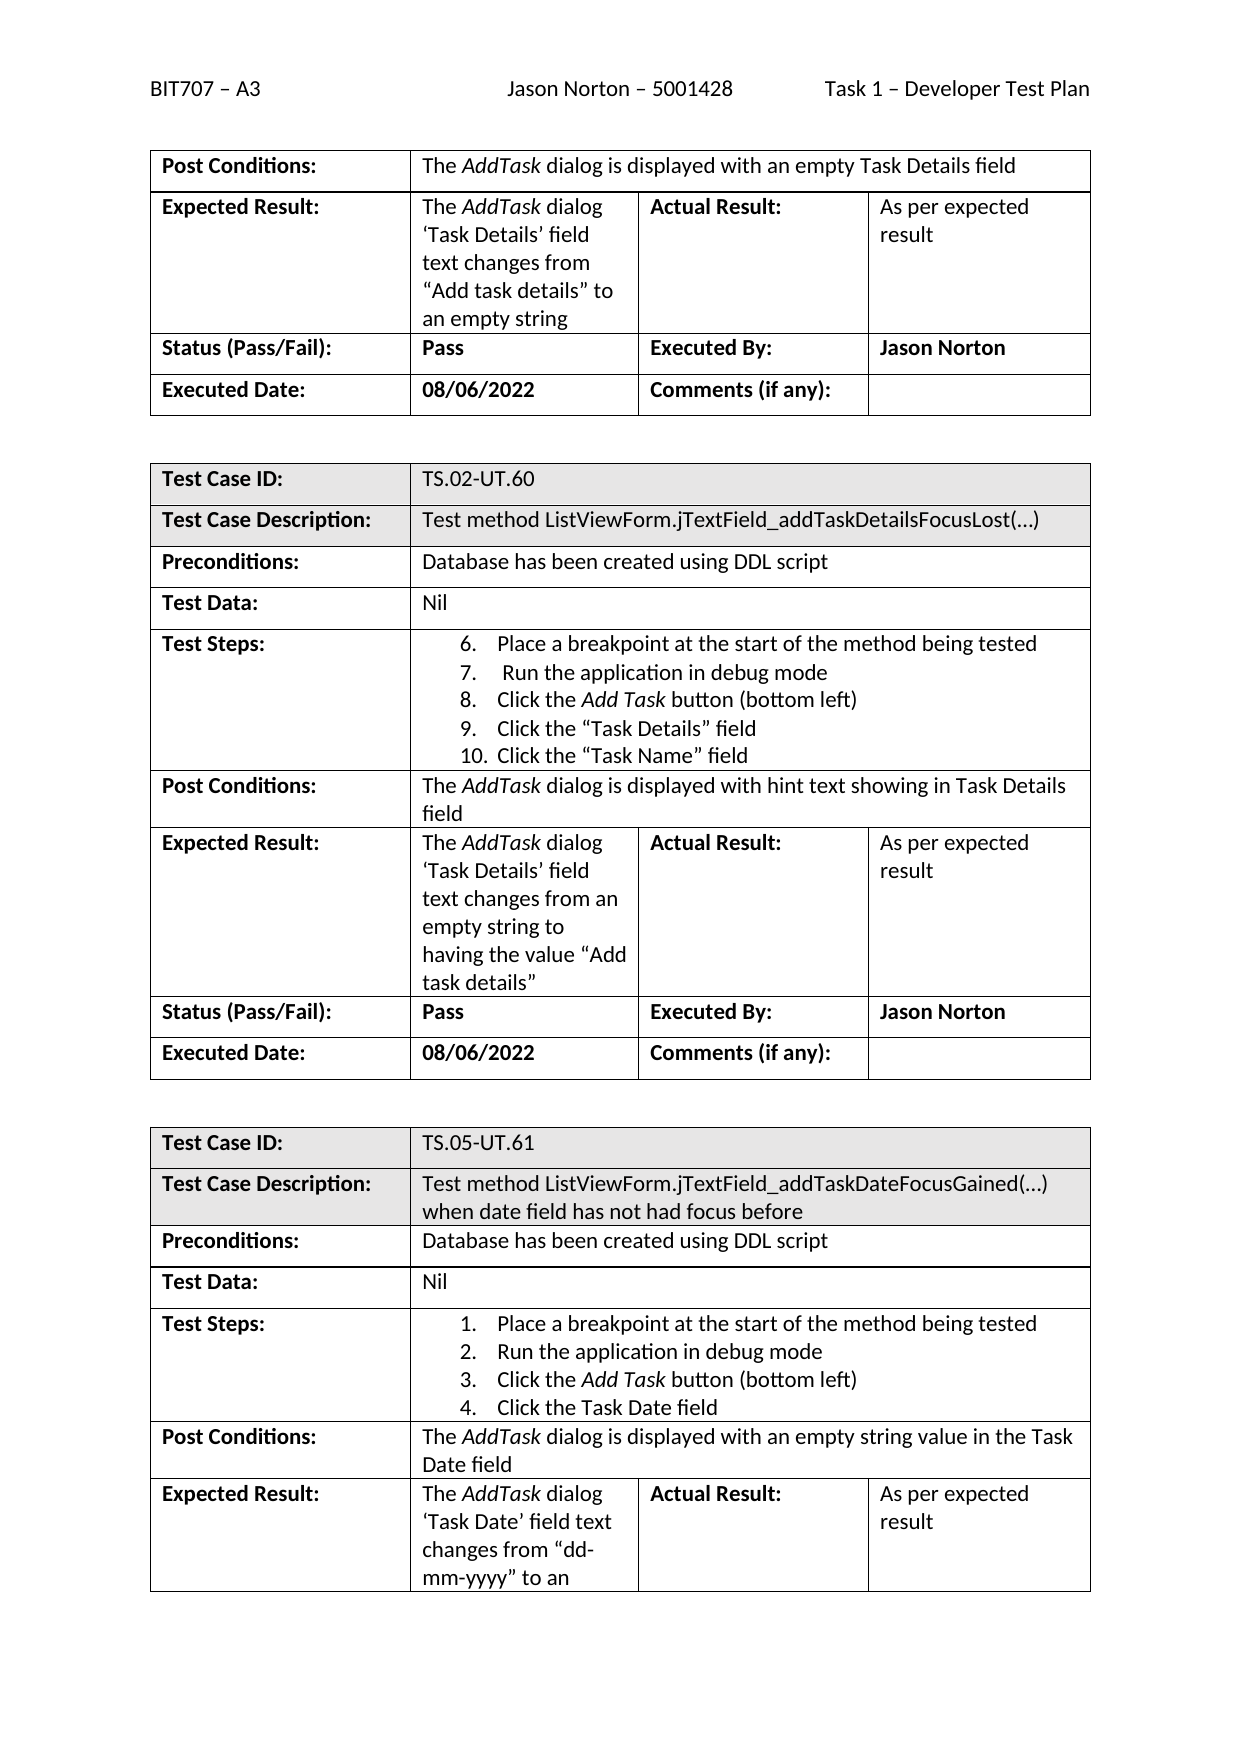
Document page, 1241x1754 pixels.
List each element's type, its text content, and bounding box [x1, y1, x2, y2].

table_cell Post Conditions: [151, 771, 410, 827]
table_cell Test Steps: [151, 630, 410, 770]
table_cell Pass [411, 997, 638, 1037]
table_cell Post Conditions: [151, 1422, 410, 1478]
table_cell Status (Pass/Fail): [151, 997, 410, 1037]
table_cell Expected Result: [151, 1479, 410, 1591]
table_cell The AddTask dialog is displayed with hint text showing in Task Details field [411, 771, 1090, 827]
table_cell Executed Date: [151, 375, 410, 415]
table_cell Preconditions: [151, 547, 410, 587]
table_cell Place a breakpoint at the start of the method being tested Run the application in debug mode Click the Add Task button (bottom left) Click the Task Date field [411, 1309, 1090, 1421]
table_cell Database has been created using DDL script [411, 1226, 1090, 1266]
table_cell Nil [411, 1268, 1090, 1308]
table_cell Test Data: [151, 1268, 410, 1308]
table_cell Status (Pass/Fail): [151, 334, 410, 374]
table_cell Executed Date: [151, 1038, 410, 1079]
table_cell The AddTask dialog is displayed with an empty Task Details field [411, 151, 1090, 191]
table_cell Expected Result: [151, 193, 410, 332]
table_cell Post Conditions: [151, 151, 410, 191]
table_cell As per expected result [869, 1479, 1090, 1591]
table_cell Place a breakpoint at the start of the method being tested Run the application in debug mode Click the Add Task button (bottom left) Click the “Task Details” field Click the “Task Name” field [411, 630, 1090, 770]
table_cell Nil [411, 588, 1090, 628]
table_cell Test Data: [151, 588, 410, 628]
table_cell As per expected result [869, 828, 1090, 996]
table_cell Test method ListViewForm.jTextField_addTaskDetailsFocusLost(…) [411, 506, 1090, 546]
table_header TS.05-UT.61 [411, 1128, 1090, 1168]
table_cell Executed By: [639, 334, 868, 374]
table_cell [869, 1038, 1090, 1079]
table_cell Test Case Description: [151, 506, 410, 546]
table_cell Actual Result: [639, 1479, 868, 1591]
table_cell Executed By: [639, 997, 868, 1037]
table_cell [869, 375, 1090, 415]
table_cell 08/06/2022 [411, 1038, 638, 1079]
table_cell As per expected result [869, 193, 1090, 332]
table_header Test Case ID: [151, 1128, 410, 1168]
table_cell Comments (if any): [639, 1038, 868, 1079]
table_cell Preconditions: [151, 1226, 410, 1266]
table_cell Expected Result: [151, 828, 410, 996]
table_header Test Case ID: [151, 464, 410, 504]
table_cell The AddTask dialog is displayed with an empty string value in the Task Date field [411, 1422, 1090, 1478]
table_cell Test method ListViewForm.jTextField_addTaskDateFocusGained(…) when date field has not had focus before [411, 1169, 1090, 1225]
table_cell Test Case Description: [151, 1169, 410, 1225]
table_cell The AddTask dialog ‘Task Details’ field text changes from “Add task details” to an empty string [411, 193, 638, 332]
table_header TS.02-UT.60 [411, 464, 1090, 504]
table_cell Database has been created using DDL script [411, 547, 1090, 587]
table_cell The AddTask dialog ‘Task Date’ field text changes from “dd-mm-yyyy” to an empty string. [411, 1479, 638, 1591]
table_cell Comments (if any): [639, 375, 868, 415]
table_cell Jason Norton [869, 334, 1090, 374]
table_cell The AddTask dialog ‘Task Details’ field text changes from an empty string to having the value “Add task details” [411, 828, 638, 996]
table_cell Actual Result: [639, 193, 868, 332]
table_cell Pass [411, 334, 638, 374]
table_cell Actual Result: [639, 828, 868, 996]
table_cell Test Steps: [151, 1309, 410, 1421]
table_cell 08/06/2022 [411, 375, 638, 415]
table_cell Jason Norton [869, 997, 1090, 1037]
